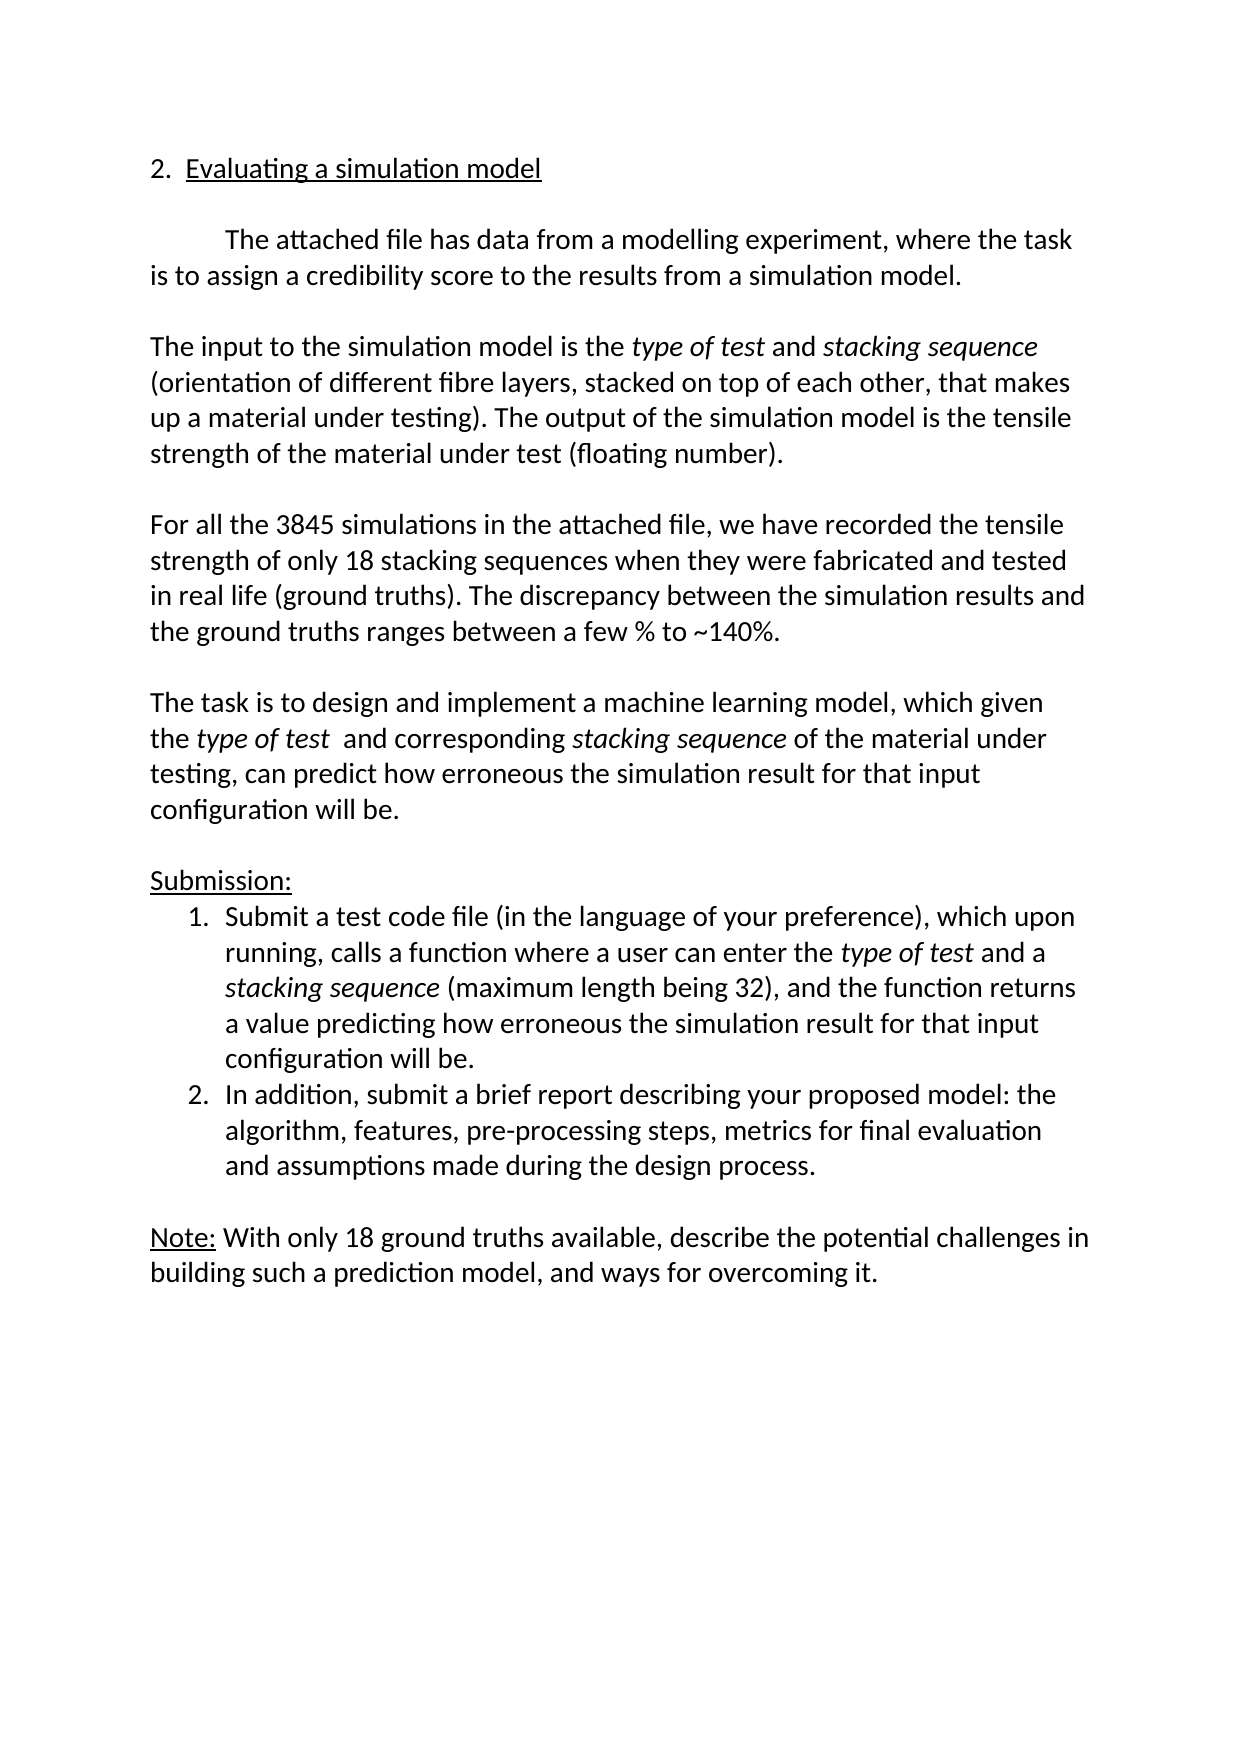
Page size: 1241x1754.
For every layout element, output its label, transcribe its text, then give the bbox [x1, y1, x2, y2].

list In addition, submit a brief report describing your proposed model: the algorithm, features, pre-processing steps, metrics for final evaluation and assumptions made during the design process. [187, 1076, 1090, 1183]
text Submission: [150, 862, 1090, 898]
text 2. Evaluating a simulation model [150, 150, 1090, 186]
text The task is to design and implement a machine learning model, which given the type of test and corresponding stacking sequence of the material under testing, can predict how erroneous the simulation result for that input configuration will be. [150, 684, 1090, 827]
text For all the 3845 simulations in the attached file, we have recorded the tensile strength of only 18 stacking sequences when they were fabricated and tested in real life (ground truths). The discrepancy between the simulation results and the ground truths ranges between a few % to ~140%. [150, 506, 1090, 649]
text The attached file has data from a modelling experiment, where the task is to assign a credibility score to the results from a simulation model. [150, 221, 1090, 292]
list Submit a test code file (in the language of your preference), which upon running, calls a function where a user can enter the type of test and a stacking sequence (maximum length being 32), and the function returns a value predicting how erroneous the simulation result for that input configuration will be. [187, 898, 1090, 1076]
text Note: With only 18 ground truths available, describe the potential challenges in building such a prediction model, and ways for overcoming it. [150, 1219, 1090, 1321]
text The input to the simulation model is the type of test and stacking sequence (orientation of different fibre layers, stacked on top of each other, that makes up a material under testing). The output of the simulation model is the tensile strength of the material under test (floating number). [150, 328, 1090, 471]
